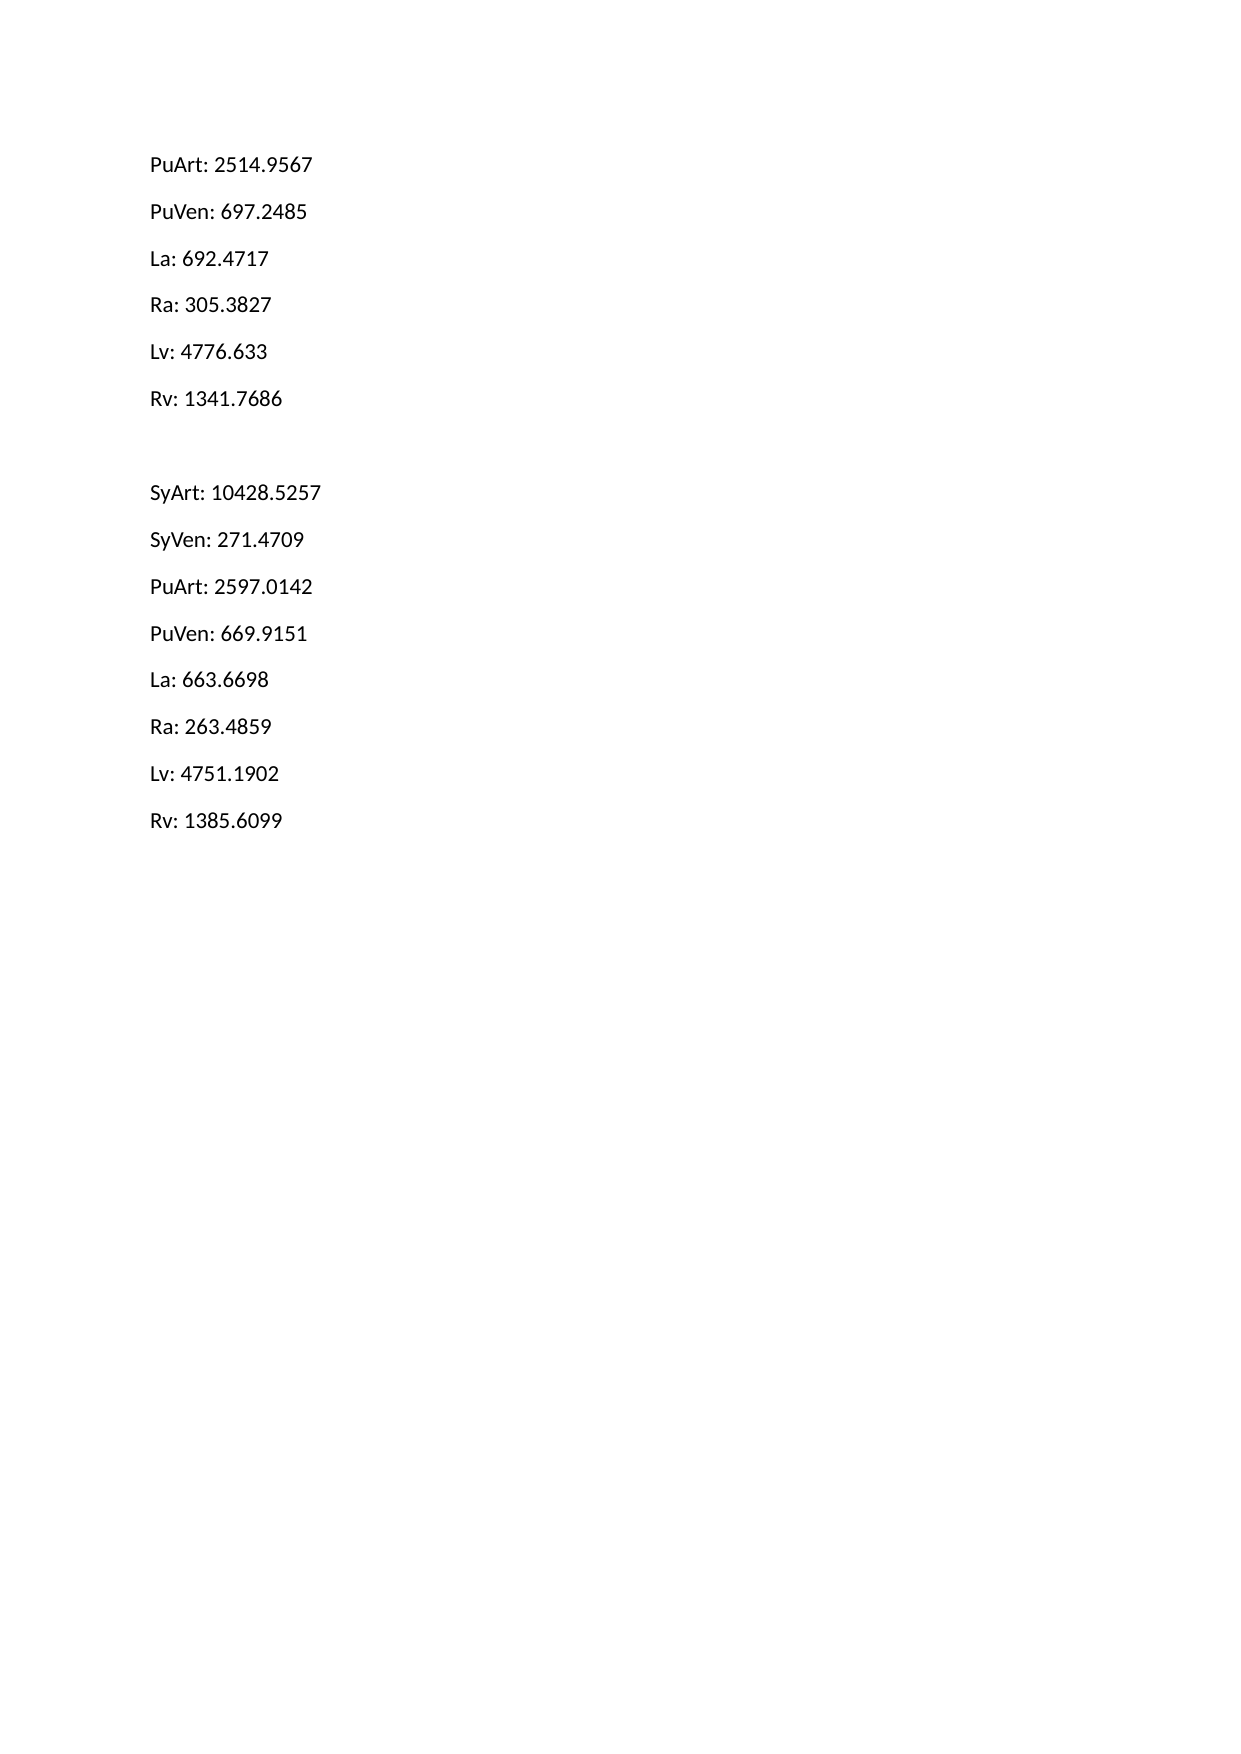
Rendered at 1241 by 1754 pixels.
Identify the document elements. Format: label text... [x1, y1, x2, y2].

text PuVen: 697.2485 [150, 197, 1090, 225]
text La: 663.6698 [150, 666, 1090, 694]
text Lv: 4776.633 [150, 337, 1090, 366]
text Ra: 305.3827 [150, 291, 1090, 319]
text Rv: 1385.6099 [150, 806, 1090, 834]
text La: 692.4717 [150, 244, 1090, 272]
text SyVen: 271.4709 [150, 525, 1090, 553]
text Ra: 263.4859 [150, 712, 1090, 741]
text PuArt: 2514.9567 [150, 150, 1090, 178]
text Rv: 1341.7686 [150, 384, 1090, 412]
text PuArt: 2597.0142 [150, 572, 1090, 600]
text PuVen: 669.9151 [150, 619, 1090, 647]
text SyArt: 10428.5257 [150, 478, 1090, 506]
text Lv: 4751.1902 [150, 759, 1090, 787]
